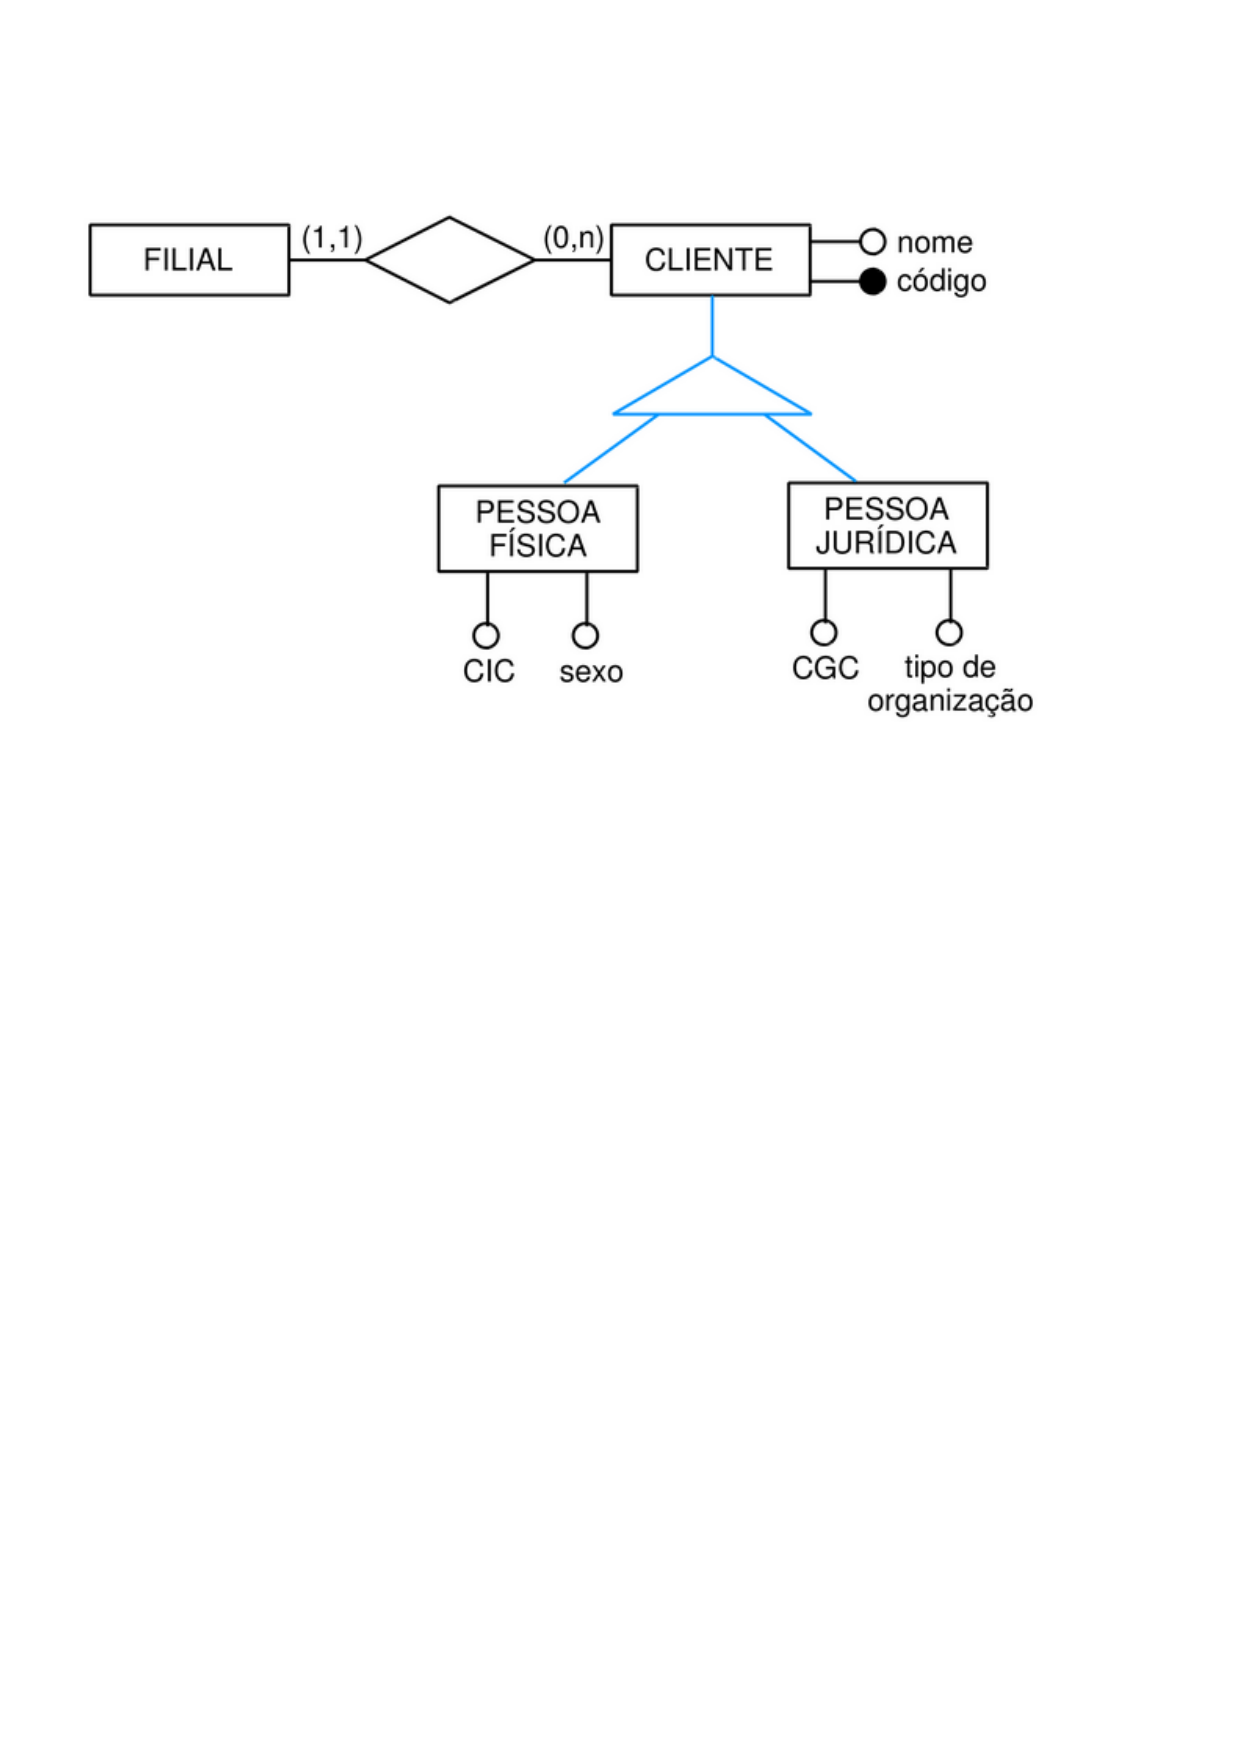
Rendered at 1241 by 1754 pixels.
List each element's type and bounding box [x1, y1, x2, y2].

picture [73, 171, 1044, 725]
